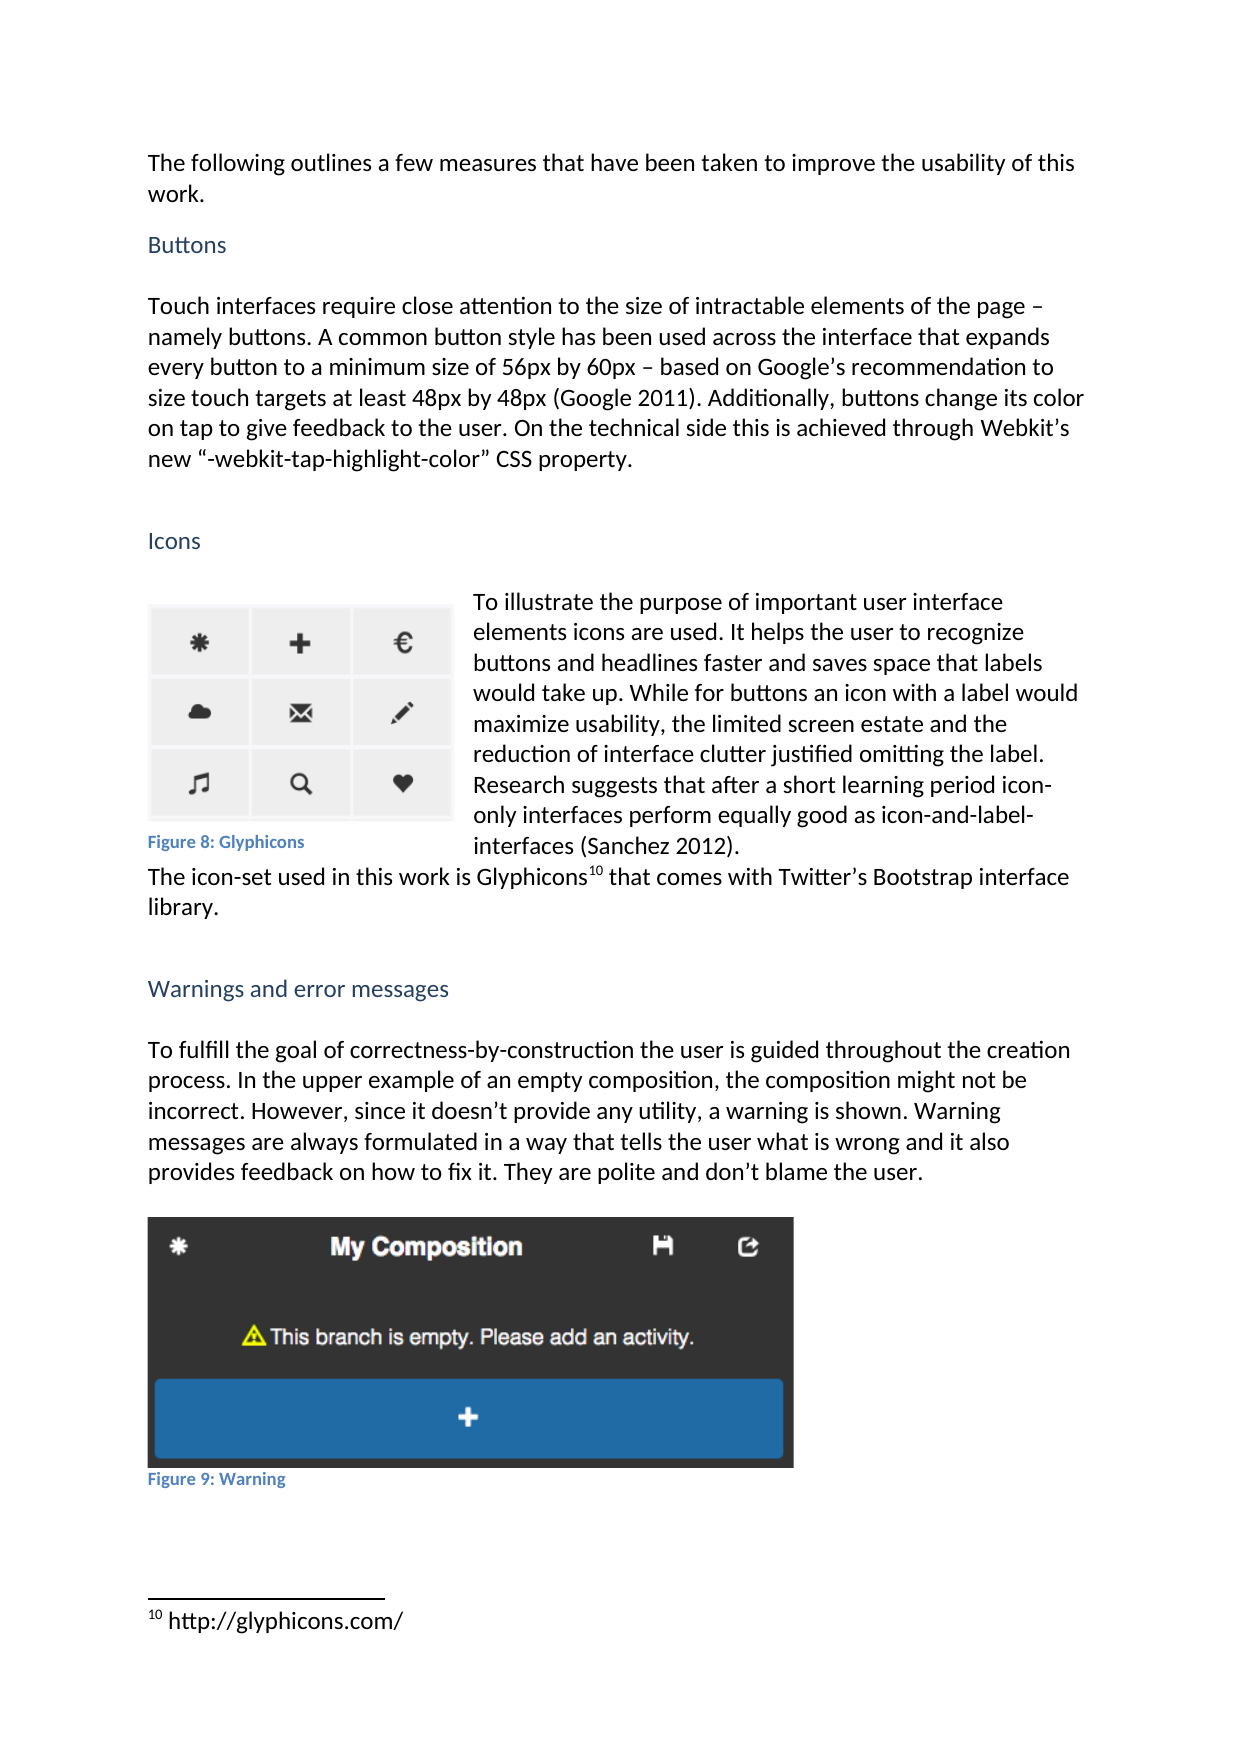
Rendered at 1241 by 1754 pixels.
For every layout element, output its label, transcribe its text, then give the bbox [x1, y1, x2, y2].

subtitle Buttons [148, 229, 1093, 260]
text The following outlines a few measures that have been taken to improve the usability of this work. [148, 148, 1093, 209]
subtitle Icons [148, 525, 1093, 556]
text Touch interfaces require close attention to the size of intractable elements of the page – namely buttons. A common button style has been used across the interface that expands every button to a minimum size of 56px by 60px – based on Google’s recommendation to size touch targets at least 48px by 48px . Additionally, buttons change its color on tap to give feedback to the user. On the technical side this is achieved through Webkit’s new “-webkit-tap-highlight-color” CSS property. [148, 291, 1093, 474]
text The icon-set used in this work is Glyphicons that comes with Twitter’s Bootstrap interface library. [148, 861, 1093, 922]
picture [147, 604, 455, 821]
text To fulfill the goal of correctness-by-construction the user is guided throughout the creation process. In the upper example of an empty composition, the composition might not be incorrect. However, since it doesn’t provide any utility, a warning is shown. Warning messages are always formulated in a way that tells the user what is wrong and it also provides feedback on how to fix it. They are polite and don’t blame the user. [148, 1034, 1093, 1187]
text Figure 9: Warning [148, 1467, 1093, 1490]
picture [147, 1217, 794, 1468]
subtitle Warnings and error messages [148, 973, 1093, 1004]
